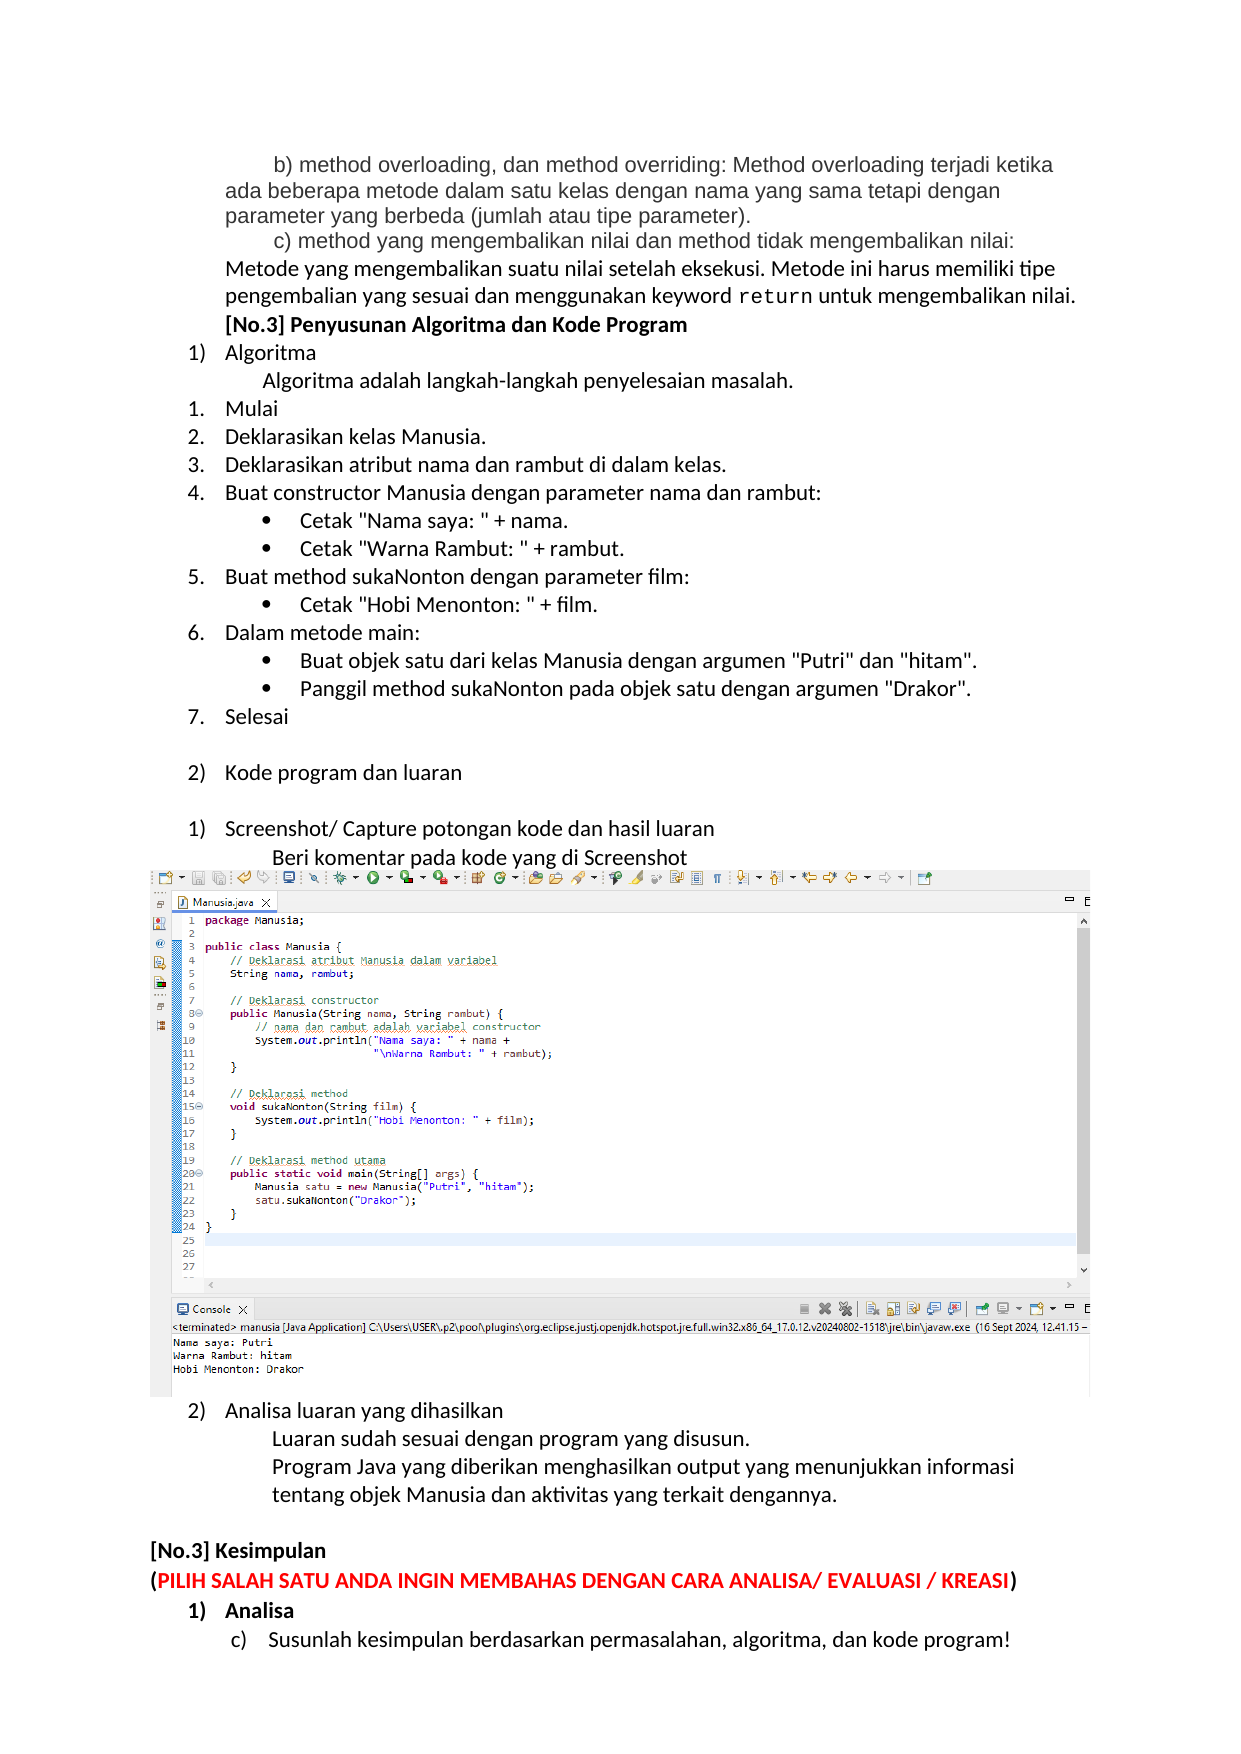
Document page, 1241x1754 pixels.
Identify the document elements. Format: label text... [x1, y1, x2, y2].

list Cetak "Hobi Menonton: " + film. [262, 590, 1090, 618]
list Buat constructor Manusia dengan parameter nama dan rambut: [187, 478, 1090, 506]
list Susunlah kesimpulan berdasarkan permasalahan, algoritma, dan kode program! [231, 1625, 1090, 1653]
list Selesai [187, 702, 1090, 731]
list Deklarasikan atribut nama dan rambut di dalam kelas. [187, 450, 1090, 478]
list Cetak "Nama saya: " + nama. [262, 506, 1090, 534]
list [187, 150, 1090, 254]
list Algoritma adalah langkah-langkah penyelesaian masalah. [262, 366, 1090, 394]
list [No.3] Penyusunan Algoritma dan Kode Program [225, 310, 1090, 338]
list Deklarasikan kelas Manusia. [187, 422, 1090, 450]
list Kode program dan luaran [187, 758, 1090, 787]
list Mulai [187, 394, 1090, 422]
picture [150, 870, 1091, 1397]
list Buat objek satu dari kelas Manusia dengan argumen "Putri" dan "hitam". [262, 646, 1090, 674]
list Cetak "Warna Rambut: " + rambut. [262, 534, 1090, 562]
list Analisa [187, 1597, 1090, 1625]
text [No.3] Kesimpulan (PILIH SALAH SATU ANDA INGIN MEMBAHAS DENGAN CARA ANALISA/ EVALUASI / KREASI) [150, 1536, 1090, 1594]
list Panggil method sukaNonton pada objek satu dengan argumen "Drakor". [262, 674, 1090, 702]
list Buat method sukaNonton dengan parameter film: [187, 562, 1090, 590]
list Dalam metode main: [187, 618, 1090, 646]
list Screenshot/ Capture potongan kode dan hasil luaran [187, 814, 1090, 843]
list Luaran sudah sesuai dengan program yang disusun. Program Java yang diberikan menghasilkan output yang menunjukkan informasi tentang objek Manusia dan aktivitas yang terkait dengannya. [272, 1424, 1090, 1536]
list Beri komentar pada kode yang di Screenshot [272, 843, 1090, 870]
list Analisa luaran yang dihasilkan [187, 1397, 1090, 1424]
list Algoritma [187, 338, 1090, 366]
list Metode yang mengembalikan suatu nilai setelah eksekusi. Metode ini harus memiliki tipe pengembalian yang sesuai dan menggunakan keyword return untuk mengembalikan nilai. [225, 254, 1090, 310]
